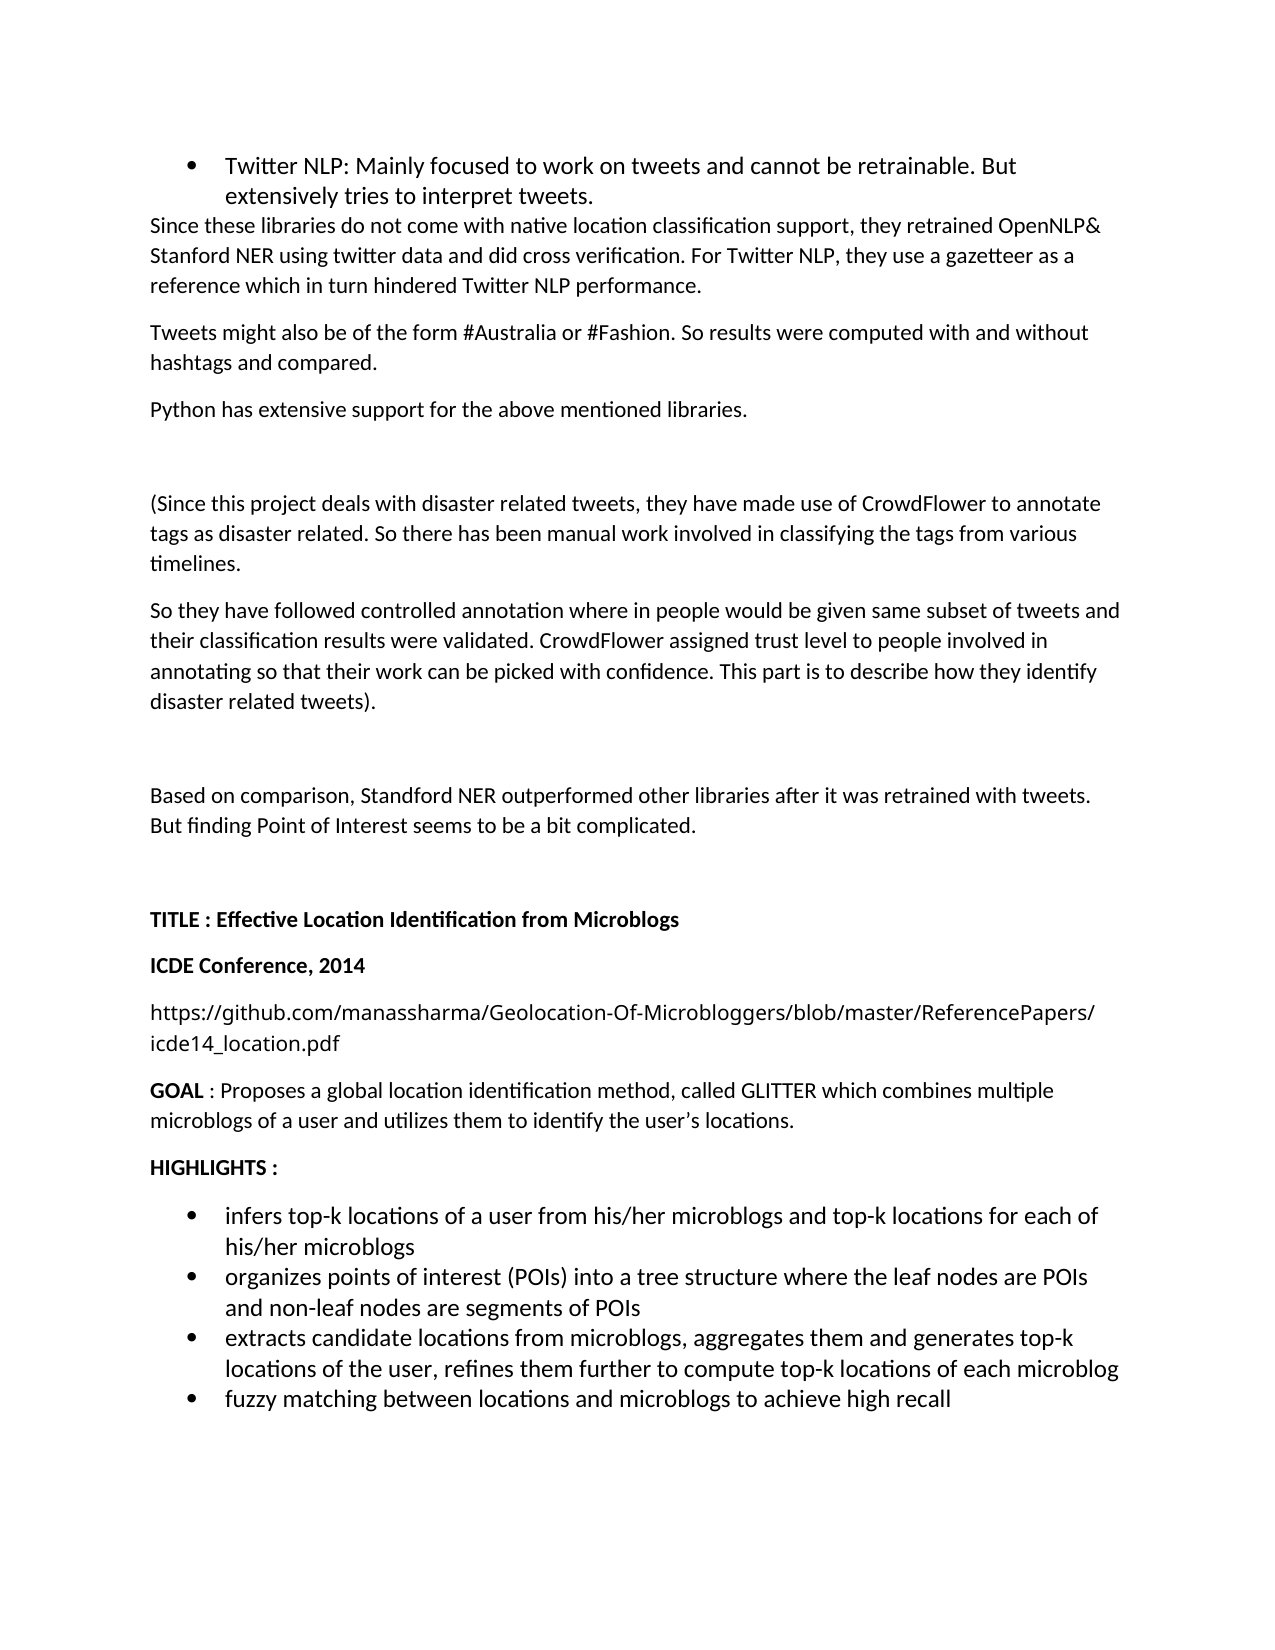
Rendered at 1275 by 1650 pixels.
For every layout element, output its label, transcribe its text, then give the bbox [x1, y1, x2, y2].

text HIGHLIGHTS : [150, 1153, 1125, 1182]
text GOAL : Proposes a global location identiﬁcation method, called GLITTER which combines multiple microblogs of a user and utilizes them to identify the user’s locations. [150, 1076, 1125, 1135]
text Tweets might also be of the form #Australia or #Fashion. So results were computed with and without hashtags and compared. [150, 318, 1125, 377]
list fuzzy matching between locations and microblogs to achieve high recall [187, 1383, 1125, 1414]
list infers top-k locations of a user from his/her microblogs and top-k locations for each of his/her microblogs [187, 1200, 1125, 1261]
list Twitter NLP: Mainly focused to work on tweets and cannot be retrainable. But extensively tries to interpret tweets. [187, 150, 1125, 211]
text https://github.com/manassharma/Geolocation-Of-Microbloggers/blob/master/ReferencePapers/icde14_location.pdf [150, 998, 1125, 1058]
text TITLE : Effective Location Identification from Microblogs [150, 905, 1125, 933]
list organizes points of interest (POIs) into a tree structure where the leaf nodes are POIs and non-leaf nodes are segments of POIs [187, 1261, 1125, 1322]
list extracts candidate locations from microblogs, aggregates them and generates top-k locations of the user, reﬁnes them further to compute top-k locations of each microblog [187, 1322, 1125, 1383]
text So they have followed controlled annotation where in people would be given same subset of tweets and their classification results were validated. CrowdFlower assigned trust level to people involved in annotating so that their work can be picked with confidence. This part is to describe how they identify disaster related tweets). [150, 596, 1125, 715]
text Since these libraries do not come with native location classification support, they retrained OpenNLP& Stanford NER using twitter data and did cross verification. For Twitter NLP, they use a gazetteer as a reference which in turn hindered Twitter NLP performance. [150, 211, 1125, 299]
text Based on comparison, Standford NER outperformed other libraries after it was retrained with tweets. But finding Point of Interest seems to be a bit complicated. [150, 781, 1125, 839]
text Python has extensive support for the above mentioned libraries. [150, 395, 1125, 423]
text ICDE Conference, 2014 [150, 952, 1125, 980]
text (Since this project deals with disaster related tweets, they have made use of CrowdFlower to annotate tags as disaster related. So there has been manual work involved in classifying the tags from various timelines. [150, 489, 1125, 578]
